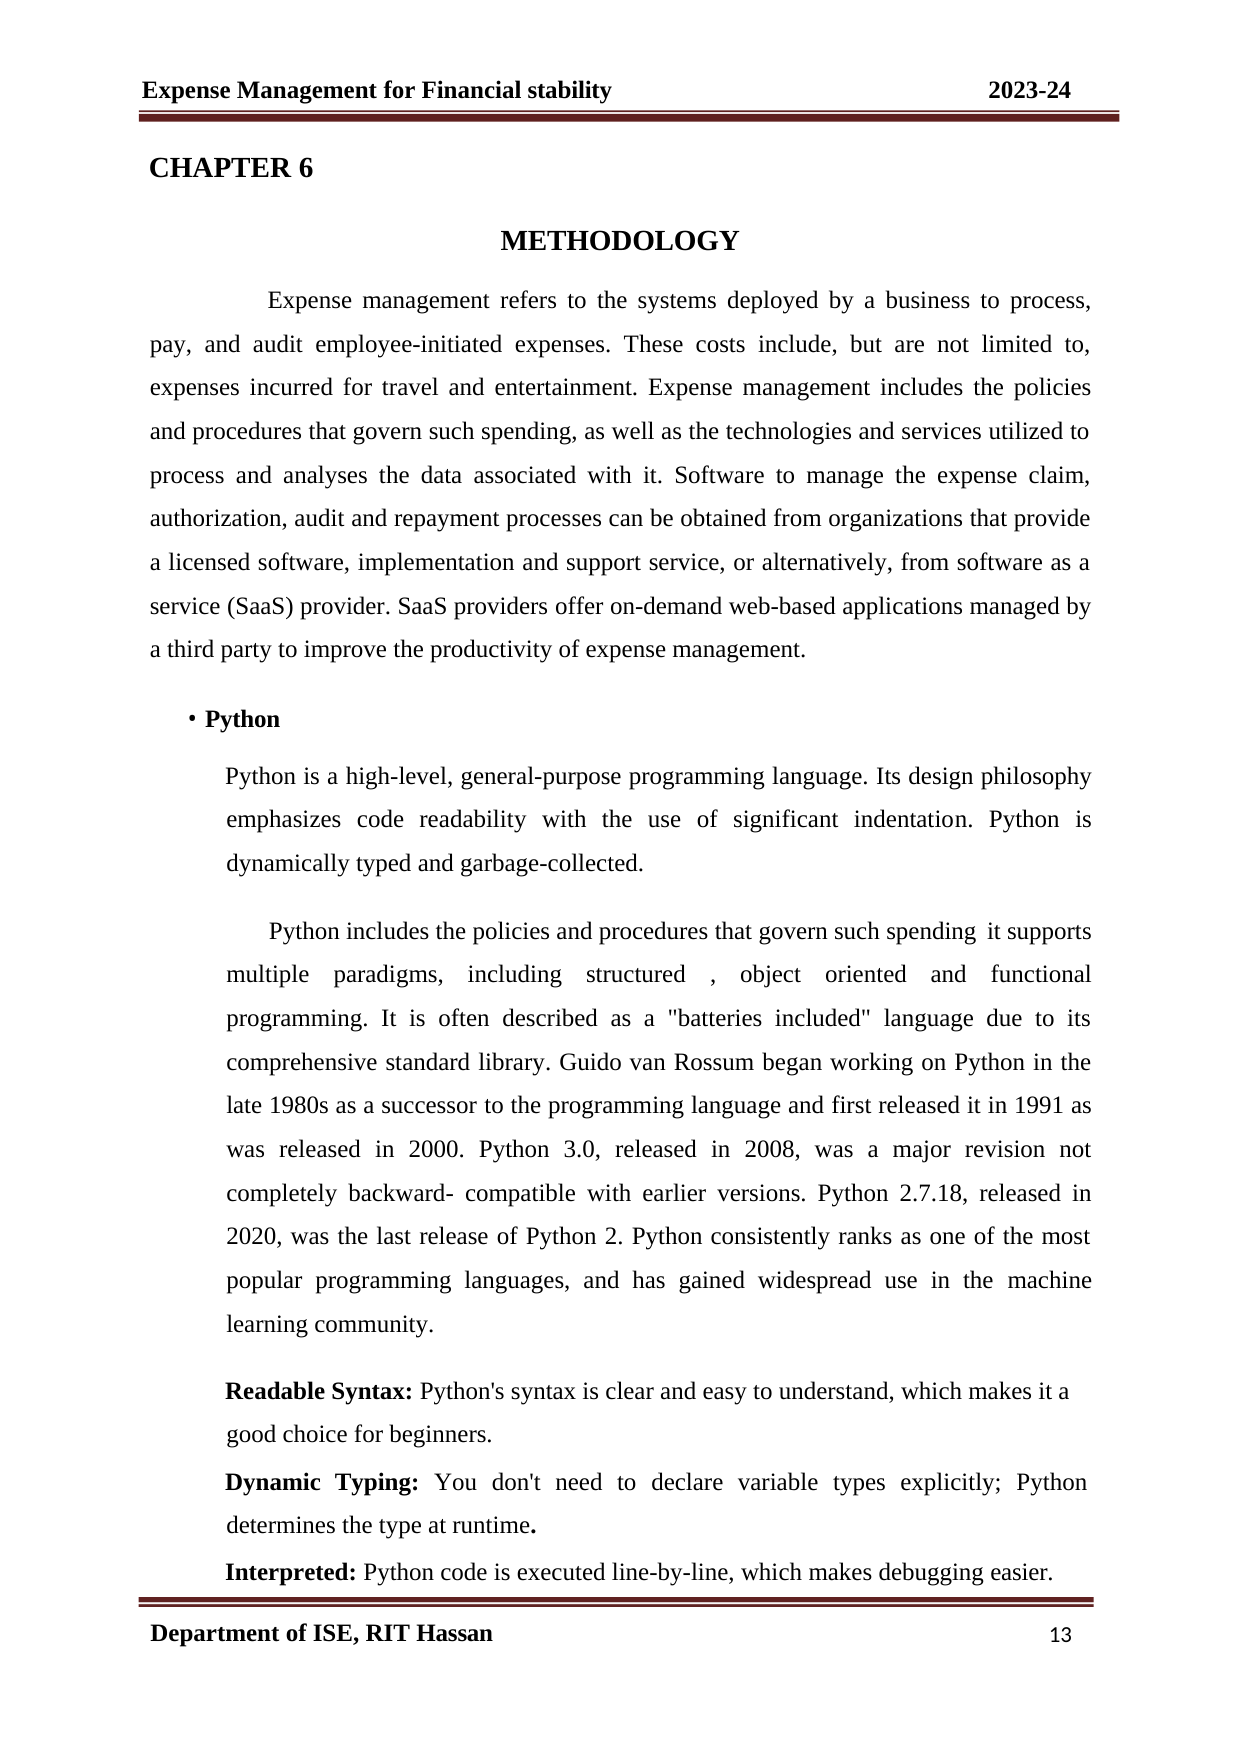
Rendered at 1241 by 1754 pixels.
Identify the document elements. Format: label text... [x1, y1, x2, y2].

subtitle Python [187, 700, 1128, 734]
text Python is a high-level, general-purpose programming language. Its design philosophy emphasizes code readability with the use of significant indentation. Python is dynamically typed and garbage-collected. [225, 761, 1092, 877]
text Expense management refers to the systems deployed by a business to process, pay, and audit employee-initiated expenses. These costs include, but are not limited to, expenses incurred for travel and entertainment. Expense management includes the policies and procedures that govern such spending, as well as the technologies and services utilized to process and analyses the data associated with it. Software to manage the expense claim, authorization, audit and repayment processes can be obtained from organizations that provide a licensed software, implementation and support service, or alternatively, from software as a service (SaaS) provider. SaaS providers offer on-demand web-based applications managed by a third party to improve the productivity of expense management. [149, 285, 1092, 663]
text Readable Syntax: Python's syntax is clear and easy to understand, which makes it a good choice for beginners. [225, 1376, 1116, 1448]
text Python includes the policies and procedures that govern such spending it supports multiple paradigms, including structured , object oriented and functional programming. It is often described as a "batteries included" language due to its comprehensive standard library. Guido van Rossum began working on Python in the late 1980s as a successor to the programming language and first released it in 1991 as was released in 2000. Python 3.0, released in 2008, was a major revision not completely backward- compatible with earlier versions. Python 2.7.18, released in 2020, was the last release of Python 2. Python consistently ranks as one of the most popular programming languages, and has gained widespread use in the machine learning community. [226, 916, 1092, 1337]
text Dynamic Typing: You don't need to declare variable types explicitly; Python determines the type at runtime. [225, 1467, 1128, 1539]
text METHODOLOGY [197, 223, 1044, 256]
subtitle CHAPTER 6 [148, 150, 1128, 184]
picture [138, 1597, 1094, 1607]
text Interpreted: Python code is executed line-by-line, which makes debugging easier. [225, 1557, 1128, 1586]
